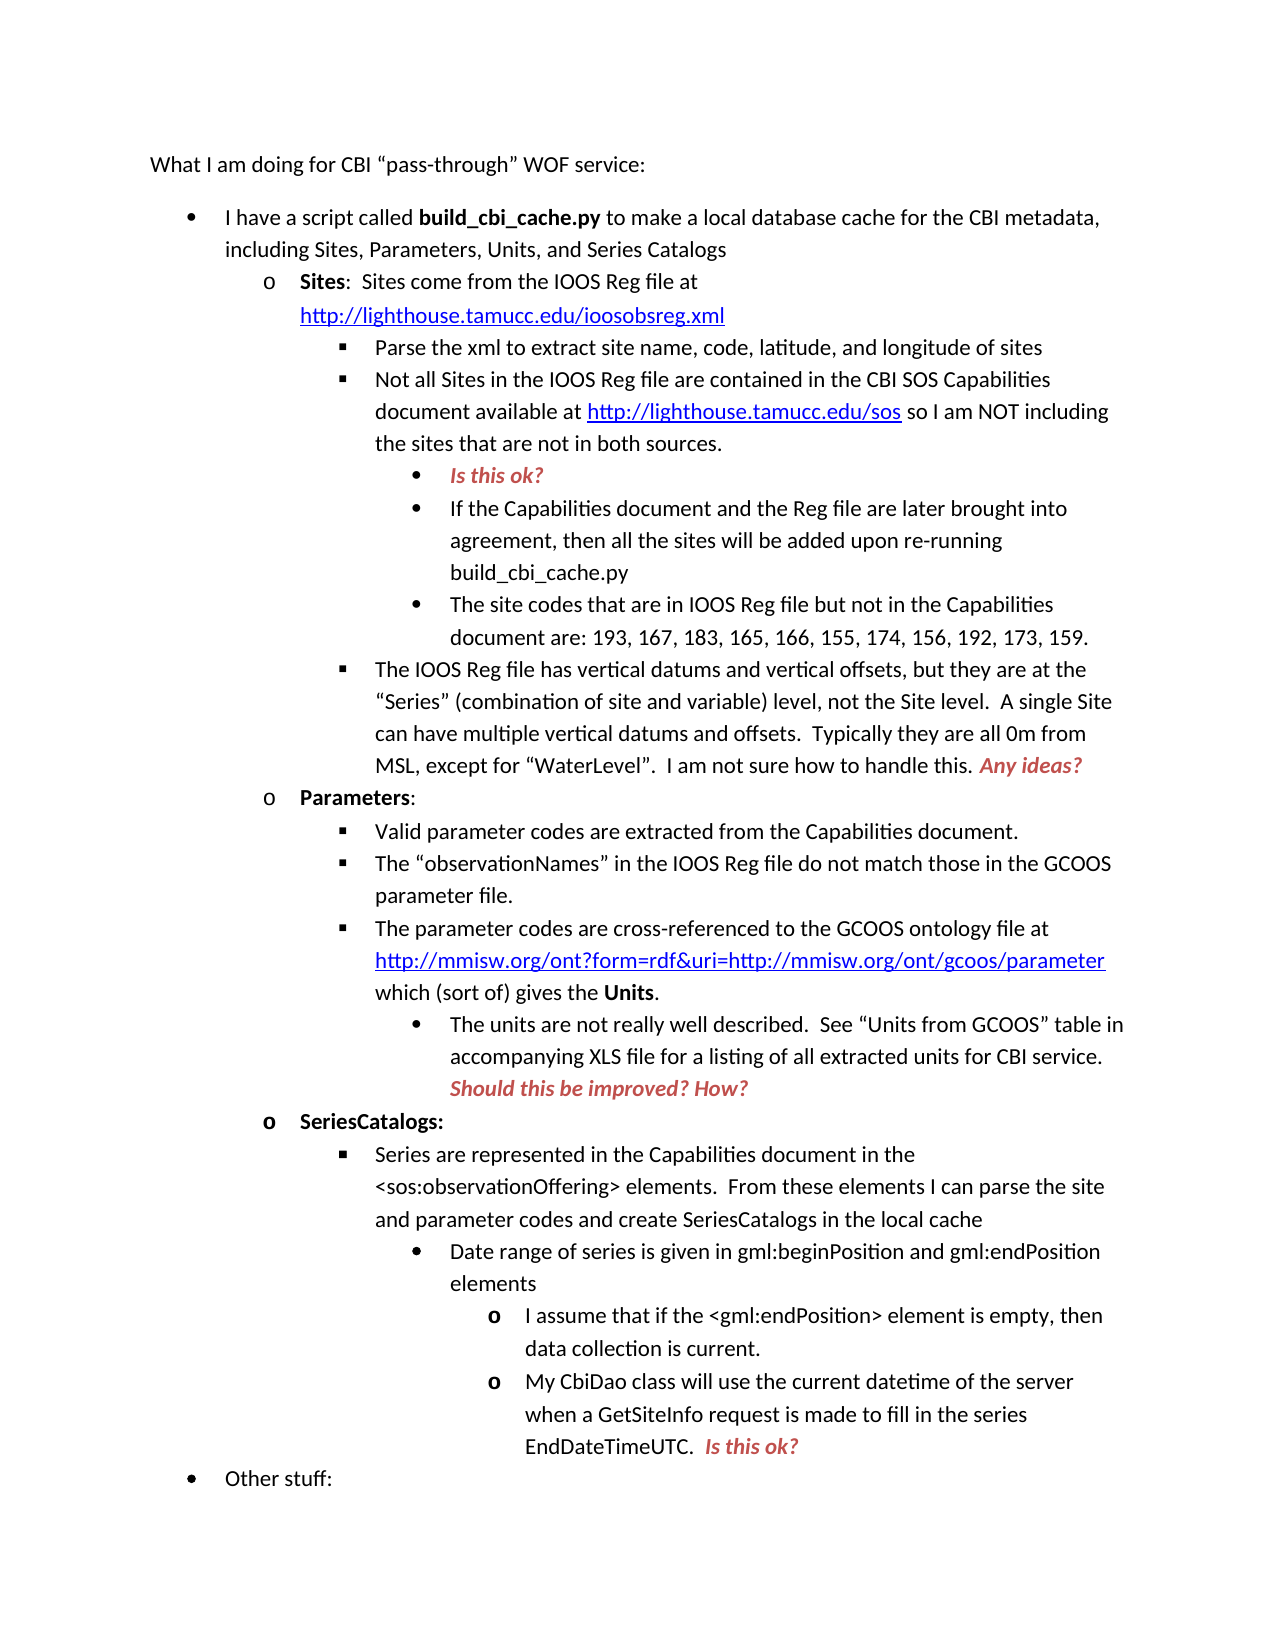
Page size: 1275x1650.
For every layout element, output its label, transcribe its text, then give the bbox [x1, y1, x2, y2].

list Not all Sites in the IOOS Reg file are contained in the CBI SOS Capabilities document available at http://lighthouse.tamucc.edu/sos so I am NOT including the sites that are not in both sources. [337, 365, 1125, 457]
list I assume that if the <gml:endPosition> element is empty, then data collection is current. [487, 1301, 1125, 1363]
list Valid parameter codes are extracted from the Capabilities document. [337, 817, 1125, 845]
list Parse the xml to extract site name, code, latitude, and longitude of sites [337, 333, 1125, 361]
list The parameter codes are cross-referenced to the GCOOS ontology file at http://mmisw.org/ont?form=rdf&uri=http://mmisw.org/ont/gcoos/parameter which (sort of) gives the Units. [337, 914, 1125, 1006]
list SeriesCatalogs: [262, 1107, 1125, 1136]
list My CbiDao class will use the current datetime of the server when a GetSiteInfo request is made to fill in the series EndDateTimeUTC. Is this ok? [487, 1367, 1125, 1460]
list Parameters: [262, 783, 1125, 813]
list Is this ok? [412, 462, 1125, 490]
list The “observationNames” in the IOOS Reg file do not match those in the GCOOS parameter file. [337, 849, 1125, 909]
list The site codes that are in IOOS Reg file but not in the Capabilities document are: 193, 167, 183, 165, 166, 155, 174, 156, 192, 173, 159. [412, 590, 1125, 651]
list The units are not really well described. See “Units from GCOOS” table in accompanying XLS file for a listing of all extracted units for CBI service. Should this be improved? How? [412, 1010, 1125, 1103]
list Sites: Sites come from the IOOS Reg file at http://lighthouse.tamucc.edu/ioosobsreg.xml [262, 267, 1125, 329]
list I have a script called build_cbi_cache.py to make a local database cache for the CBI metadata, including Sites, Parameters, Units, and Series Catalogs [187, 203, 1125, 263]
list Series are represented in the Capabilities document in the <sos:observationOffering> elements. From these elements I can parse the site and parameter codes and create SeriesCatalogs in the local cache [337, 1140, 1125, 1233]
list Date range of series is given in gml:beginPosition and gml:endPosition elements [412, 1237, 1125, 1297]
text What I am doing for CBI “pass-through” WOF service: [150, 150, 1125, 178]
list If the Capabilities document and the Reg file are later brought into agreement, then all the sites will be added upon re-running build_cbi_cache.py [412, 494, 1125, 586]
list The IOOS Reg file has vertical datums and vertical offsets, but they are at the “Series” (combination of site and variable) level, not the Site level. A single Site can have multiple vertical datums and offsets. Typically they are all 0m from MSL, except for “WaterLevel”. I am not sure how to handle this. Any ideas? [337, 655, 1125, 779]
list Other stuff: [187, 1464, 1125, 1492]
